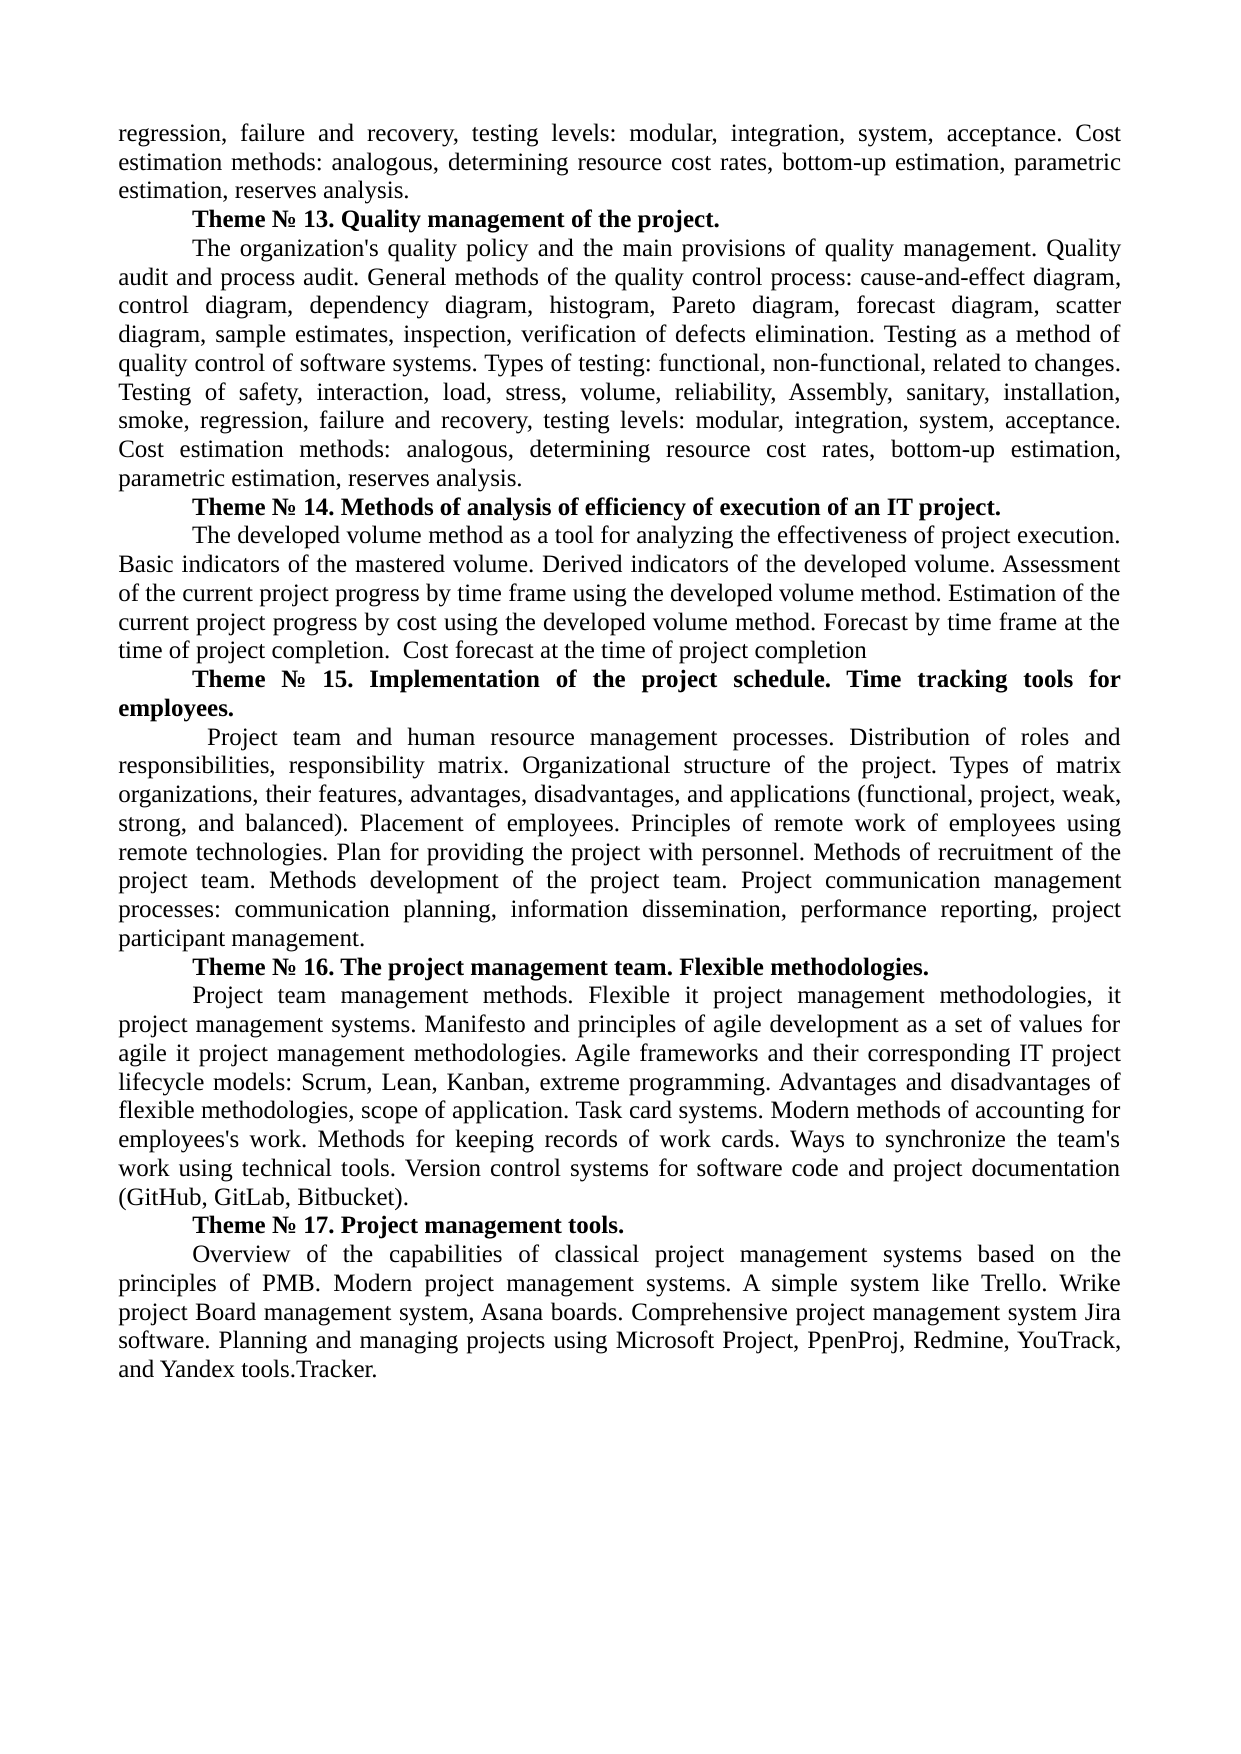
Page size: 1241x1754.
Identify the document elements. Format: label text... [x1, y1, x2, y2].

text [118, 118, 1122, 204]
text Theme № 15. Implementation of the project schedule. Time tracking tools for employees. [118, 664, 1122, 722]
text Theme № 16. The project management team. Flexible methodologies. [118, 952, 1122, 981]
text Theme № 17. Project management tools. [118, 1211, 1122, 1239]
text Theme № 14. Methods of analysis of efficiency of execution of an IT project. [118, 492, 1122, 521]
text The developed volume method as a tool for analyzing the effectiveness of project execution. Basic indicators of the mastered volume. Derived indicators of the developed volume. Assessment of the current project progress by time frame using the developed volume method. Estimation of the current project progress by cost using the developed volume method. Forecast by time frame at the time of project completion. Cost forecast at the time of project completion [118, 521, 1122, 664]
text Theme № 13. Quality management of the project. [118, 204, 1122, 233]
text The organization's quality policy and the main provisions of quality management. Quality audit and process audit. General methods of the quality control process: cause-and-effect diagram, control diagram, dependency diagram, histogram, Pareto diagram, forecast diagram, scatter diagram, sample estimates, inspection, verification of defects elimination. Testing as a method of quality control of software systems. Types of testing: functional, non-functional, related to changes. Testing of safety, interaction, load, stress, volume, reliability, Assembly, sanitary, installation, smoke, regression, failure and recovery, testing levels: modular, integration, system, acceptance. Cost estimation methods: analogous, determining resource cost rates, bottom-up estimation, parametric estimation, reserves analysis. [118, 233, 1122, 492]
text Project team management methods. Flexible it project management methodologies, it project management systems. Manifesto and principles of agile development as a set of values for agile it project management methodologies. Agile frameworks and their corresponding IT project lifecycle models: Scrum, Lean, Kanban, extreme programming. Advantages and disadvantages of flexible methodologies, scope of application. Task card systems. Modern methods of accounting for employees's work. Methods for keeping records of work cards. Ways to synchronize the team's work using technical tools. Version control systems for software code and project documentation (GitHub, GitLab, Bitbucket). [118, 981, 1122, 1211]
text Project team and human resource management processes. Distribution of roles and responsibilities, responsibility matrix. Organizational structure of the project. Types of matrix organizations, their features, advantages, disadvantages, and applications (functional, project, weak, strong, and balanced). Placement of employees. Principles of remote work of employees using remote technologies. Plan for providing the project with personnel. Methods of recruitment of the project team. Methods development of the project team. Project communication management processes: communication planning, information dissemination, performance reporting, project participant management. [118, 722, 1122, 952]
text Overview of the capabilities of classical project management systems based on the principles of PMB. Modern project management systems. A simple system like Trello. Wrike project Board management system, Asana boards. Comprehensive project management system Jira software. Planning and managing projects using Microsoft Project, PpenProj, Redmine, YouTrack, and Yandex tools.Tracker. [118, 1239, 1122, 1383]
